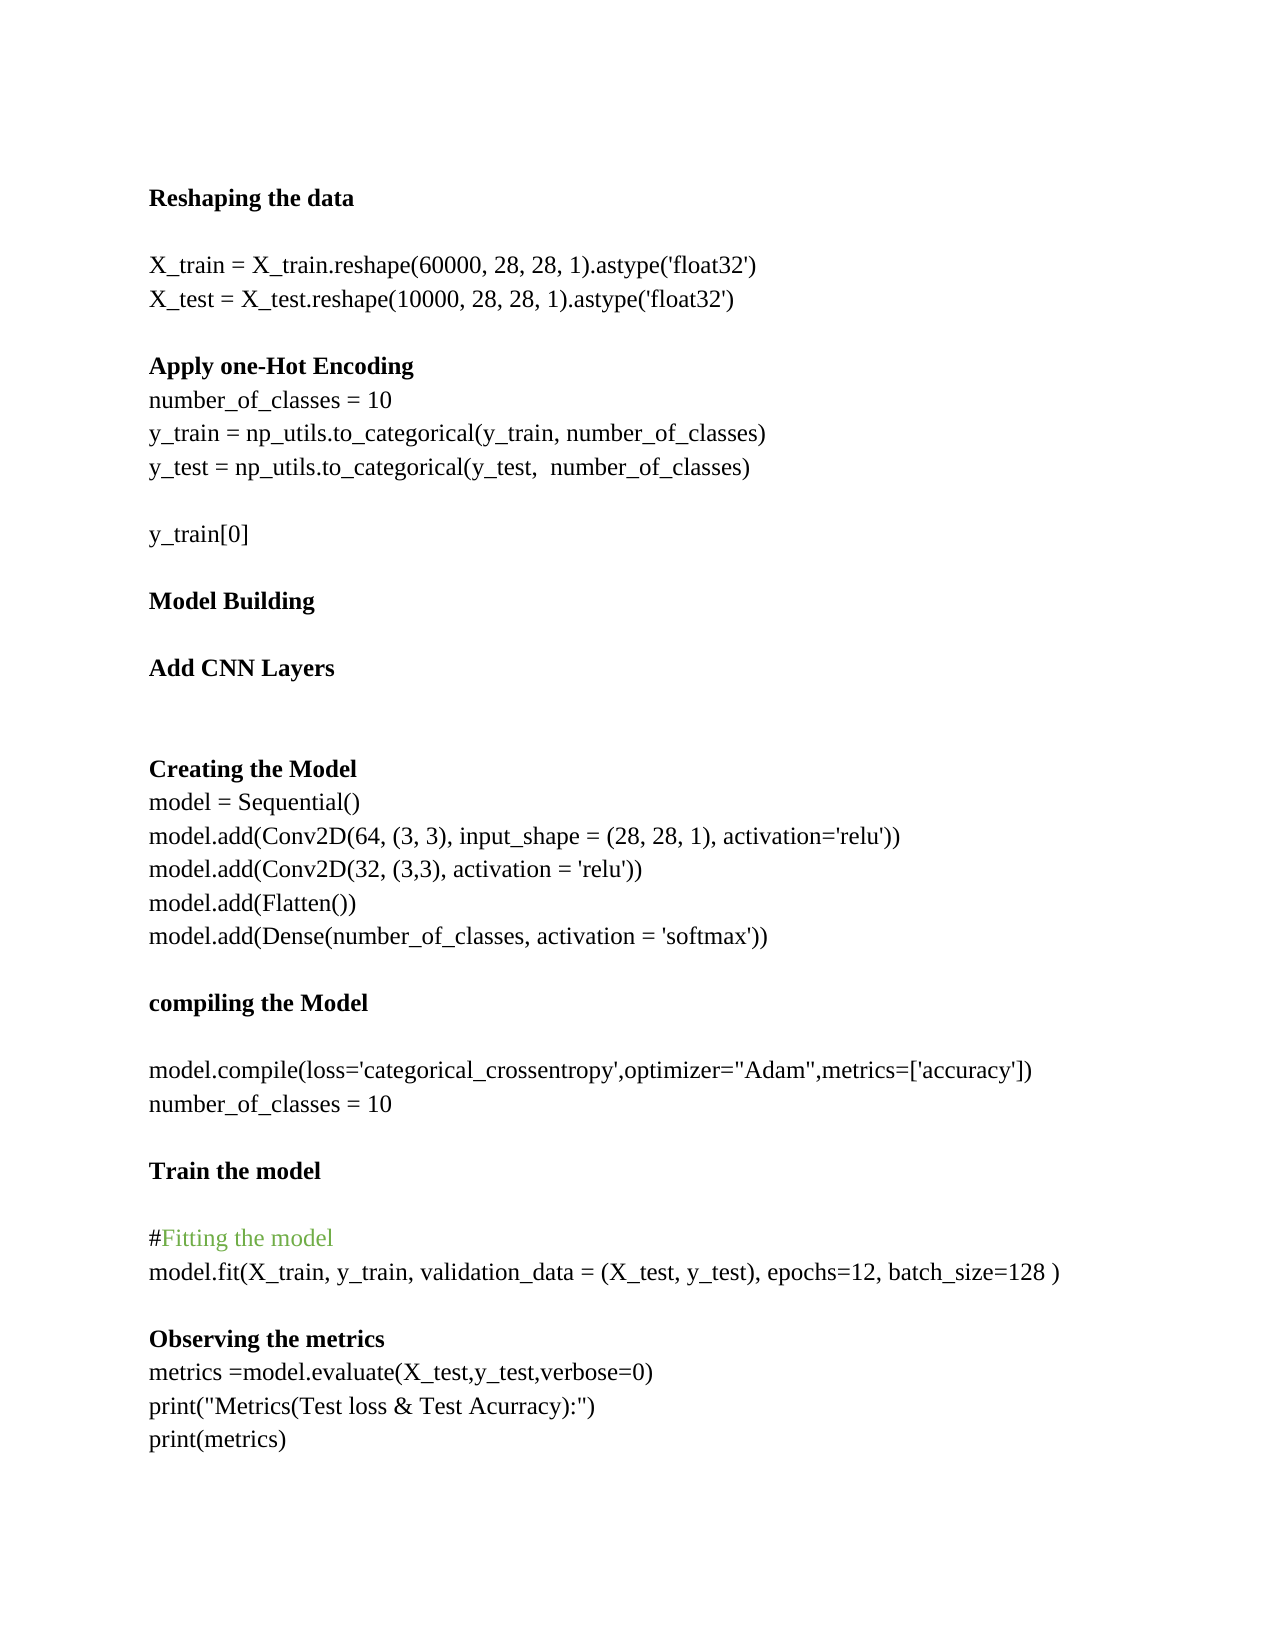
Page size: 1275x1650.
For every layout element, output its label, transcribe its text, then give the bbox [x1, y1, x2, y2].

text X_train = X_train.reshape(60000, 28, 28, 1).astype('float32') [149, 251, 1125, 279]
text number_of_classes = 10 [149, 385, 1125, 413]
text y_train = np_utils.to_categorical(y_train, number_of_classes) [149, 418, 1125, 447]
text Observing the metrics [149, 1324, 1125, 1353]
text model.add(Dense(number_of_classes, activation = 'softmax')) [149, 921, 1125, 950]
text model.add(Flatten()) [149, 888, 1125, 917]
text model.add(Conv2D(64, (3, 3), input_shape = (28, 28, 1), activation='relu')) [149, 821, 1125, 849]
text Apply one-Hot Encoding [149, 351, 1125, 380]
text Train the model [149, 1156, 1125, 1185]
text Add CNN Layers [149, 653, 1125, 682]
text metrics =model.evaluate(X_test,y_test,verbose=0) [149, 1357, 1125, 1386]
text model = Sequential() [149, 787, 1125, 816]
text print("Metrics(Test loss & Test Acurracy):") [149, 1391, 1125, 1420]
text model.compile(loss='categorical_crossentropy',optimizer="Adam",metrics=['accuracy']) [149, 1056, 1125, 1084]
text Reshaping the data [149, 183, 1125, 212]
text model.add(Conv2D(32, (3,3), activation = 'relu')) [149, 854, 1125, 883]
text compiling the Model [149, 988, 1125, 1017]
text #Fitting the model [149, 1223, 1125, 1252]
text y_test = np_utils.to_categorical(y_test, number_of_classes) [149, 452, 1125, 481]
text X_test = X_test.reshape(10000, 28, 28, 1).astype('float32') [149, 284, 1125, 313]
text Model Building [149, 586, 1125, 615]
text y_train[0] [149, 519, 1125, 548]
text number_of_classes = 10 [149, 1089, 1125, 1118]
text print(metrics) [149, 1424, 1125, 1453]
text Creating the Model [149, 754, 1125, 782]
text model.fit(X_train, y_train, validation_data = (X_test, y_test), epochs=12, batch_size=128 ) [149, 1257, 1125, 1286]
